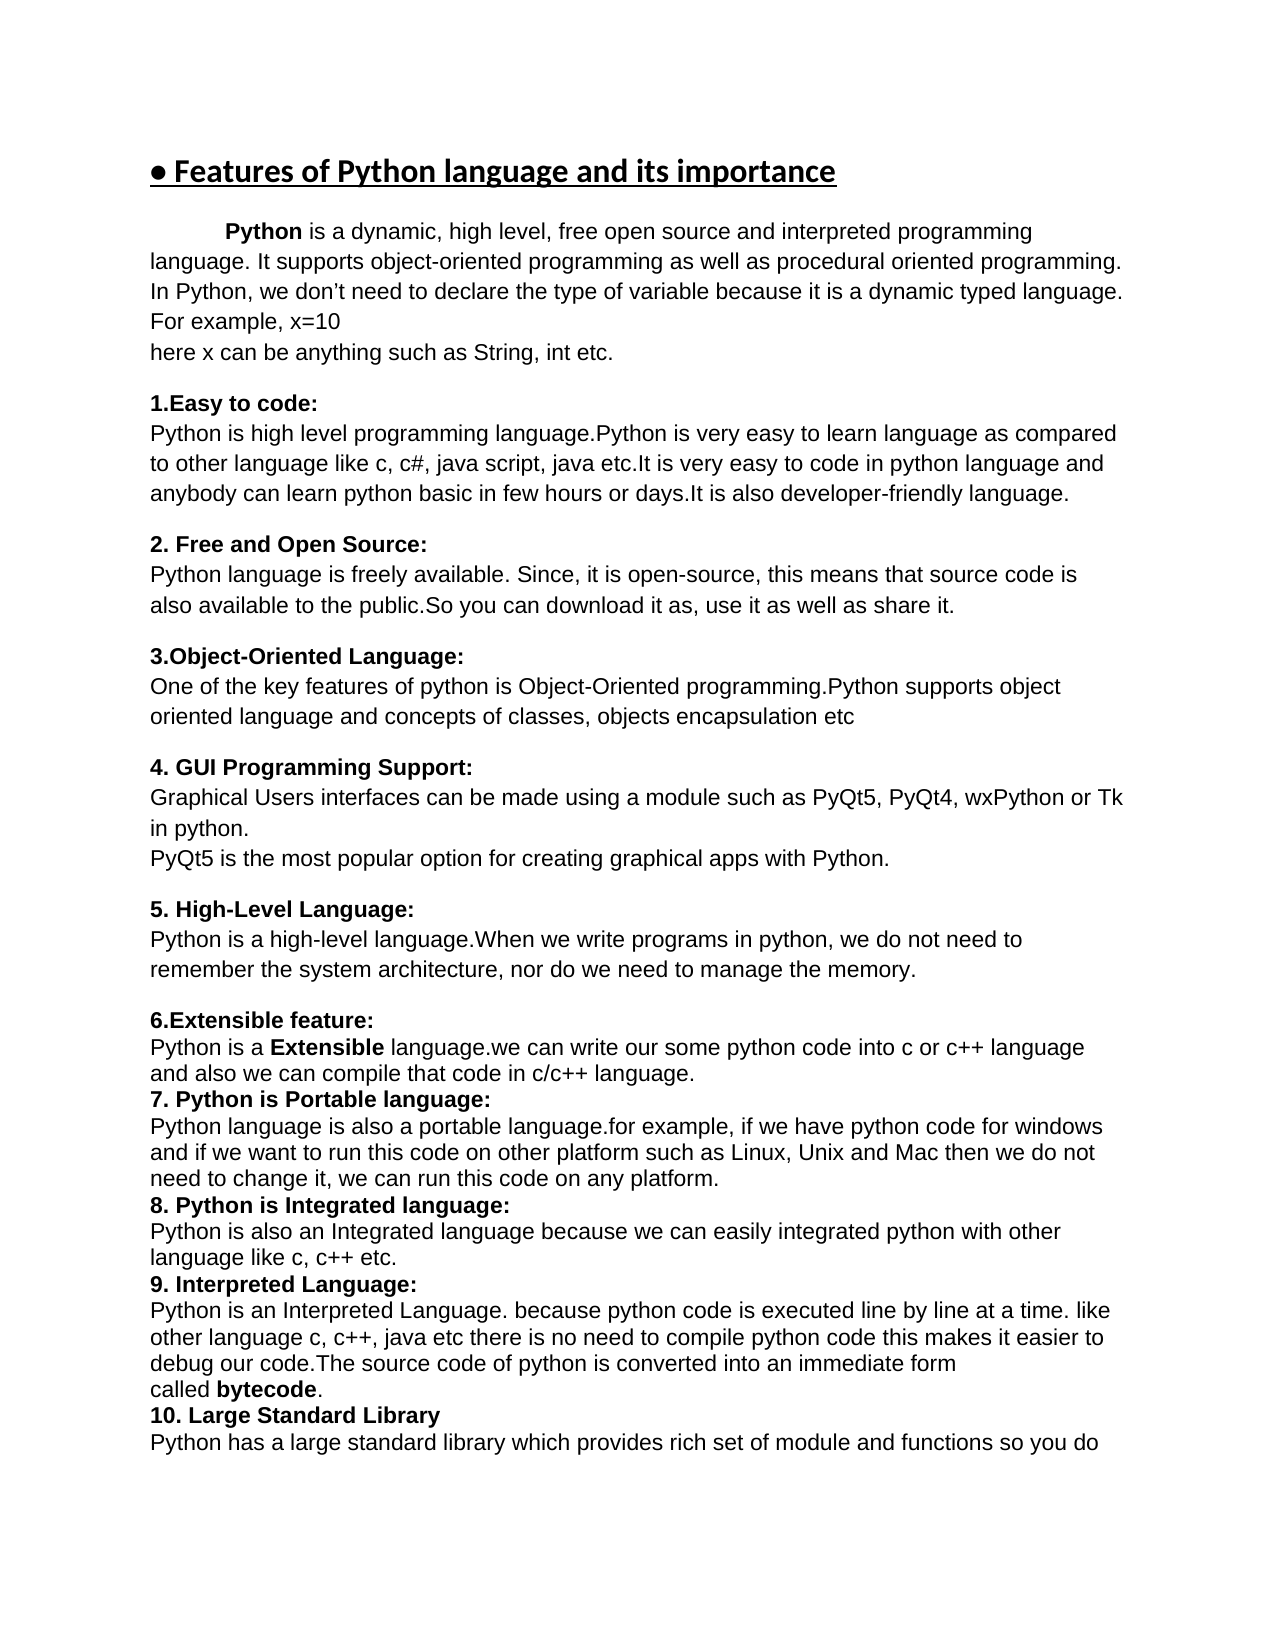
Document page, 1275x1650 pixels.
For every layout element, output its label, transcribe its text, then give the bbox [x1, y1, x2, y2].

text • Features of Python language and its importance [150, 150, 1125, 191]
text Python is a dynamic, high level, free open source and interpreted programming language. It supports object-oriented programming as well as procedural oriented programming. In Python, we don’t need to declare the type of variable because it is a dynamic typed language. For example, x=10 here x can be anything such as String, int etc. [150, 218, 1125, 365]
text 7. Python is Portable language: Python language is also a portable language.for example, if we have python code for windows and if we want to run this code on other platform such as Linux, Unix and Mac then we do not need to change it, we can run this code on any platform. [150, 1086, 1125, 1192]
text 8. Python is Integrated language: Python is also an Integrated language because we can easily integrated python with other language like c, c++ etc. [150, 1192, 1125, 1271]
text 5. High-Level Language: Python is a high-level language.When we write programs in python, we do not need to remember the system architecture, nor do we need to manage the memory. [150, 896, 1125, 982]
text 4. GUI Programming Support: Graphical Users interfaces can be made using a module such as PyQt5, PyQt4, wxPython or Tk in python. PyQt5 is the most popular option for creating graphical apps with Python. [150, 754, 1125, 871]
text 2. Free and Open Source: Python language is freely available. Since, it is open-source, this means that source code is also available to the public.So you can download it as, use it as well as share it. [150, 531, 1125, 618]
text 3.Object-Oriented Language: One of the key features of python is Object-Oriented programming.Python supports object oriented language and concepts of classes, objects encapsulation etc [150, 643, 1125, 729]
text 6.Extensible feature: Python is a Extensible language.we can write our some python code into c or c++ language and also we can compile that code in c/c++ language. [150, 1007, 1125, 1086]
text 9. Interpreted Language: Python is an Interpreted Language. because python code is executed line by line at a time. like other language c, c++, java etc there is no need to compile python code this makes it easier to debug our code.The source code of python is converted into an immediate form called bytecode. [150, 1271, 1125, 1402]
text 1.Easy to code: Python is high level programming language.Python is very easy to learn language as compared to other language like c, c#, java script, java etc.It is very easy to code in python language and anybody can learn python basic in few hours or days.It is also developer-friendly language. [150, 389, 1125, 506]
